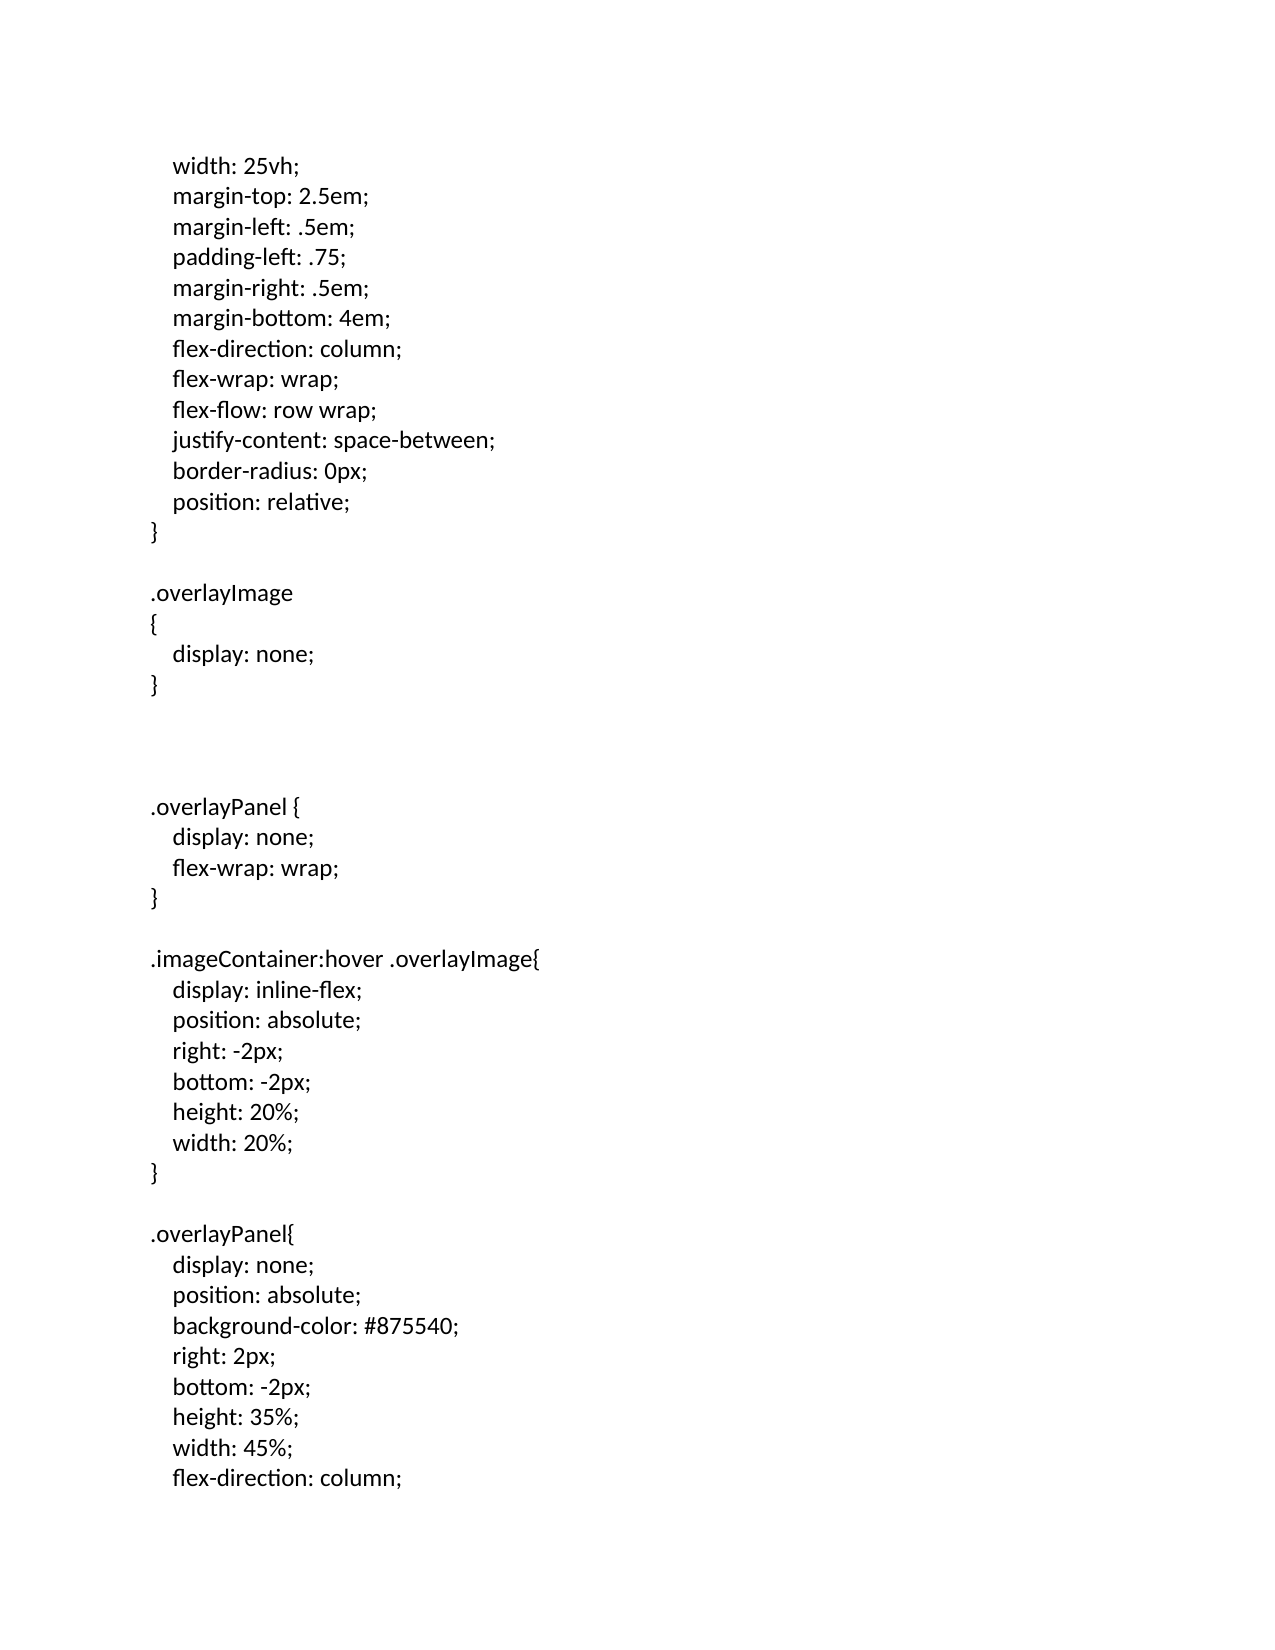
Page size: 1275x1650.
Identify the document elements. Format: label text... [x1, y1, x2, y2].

text flex-wrap: wrap; [150, 852, 1125, 882]
text } [150, 516, 1125, 547]
text margin-top: 2.5em; [150, 181, 1125, 211]
text position: relative; [150, 486, 1125, 516]
text display: none; [150, 1249, 1125, 1279]
text } [150, 669, 1125, 699]
text width: 20%; [150, 1127, 1125, 1157]
text } [150, 1157, 1125, 1188]
text } [150, 882, 1125, 913]
text .overlayPanel{ [150, 1218, 1125, 1249]
text margin-bottom: 4em; [150, 303, 1125, 333]
text margin-right: .5em; [150, 272, 1125, 303]
text display: inline-flex; [150, 974, 1125, 1004]
text right: -2px; [150, 1035, 1125, 1066]
text padding-left: .75; [150, 242, 1125, 272]
text position: absolute; [150, 1004, 1125, 1035]
text justify-content: space-between; [150, 425, 1125, 455]
text border-radius: 0px; [150, 455, 1125, 486]
text height: 35%; [150, 1401, 1125, 1432]
text height: 20%; [150, 1096, 1125, 1127]
text .overlayPanel { [150, 791, 1125, 821]
text right: 2px; [150, 1340, 1125, 1371]
text margin-left: .5em; [150, 211, 1125, 242]
text flex-direction: column; [150, 333, 1125, 364]
text flex-wrap: wrap; [150, 364, 1125, 394]
text .imageContainer:hover .overlayImage{ [150, 943, 1125, 974]
text flex-flow: row wrap; [150, 394, 1125, 425]
text position: absolute; [150, 1279, 1125, 1310]
text display: none; [150, 638, 1125, 669]
text flex-direction: column; [150, 1462, 1125, 1493]
text width: 25vh; [150, 150, 1125, 181]
text background-color: #875540; [150, 1310, 1125, 1340]
text bottom: -2px; [150, 1066, 1125, 1096]
text bottom: -2px; [150, 1371, 1125, 1401]
text display: none; [150, 821, 1125, 852]
text width: 45%; [150, 1432, 1125, 1462]
text { [150, 608, 1125, 638]
text .overlayImage [150, 577, 1125, 608]
